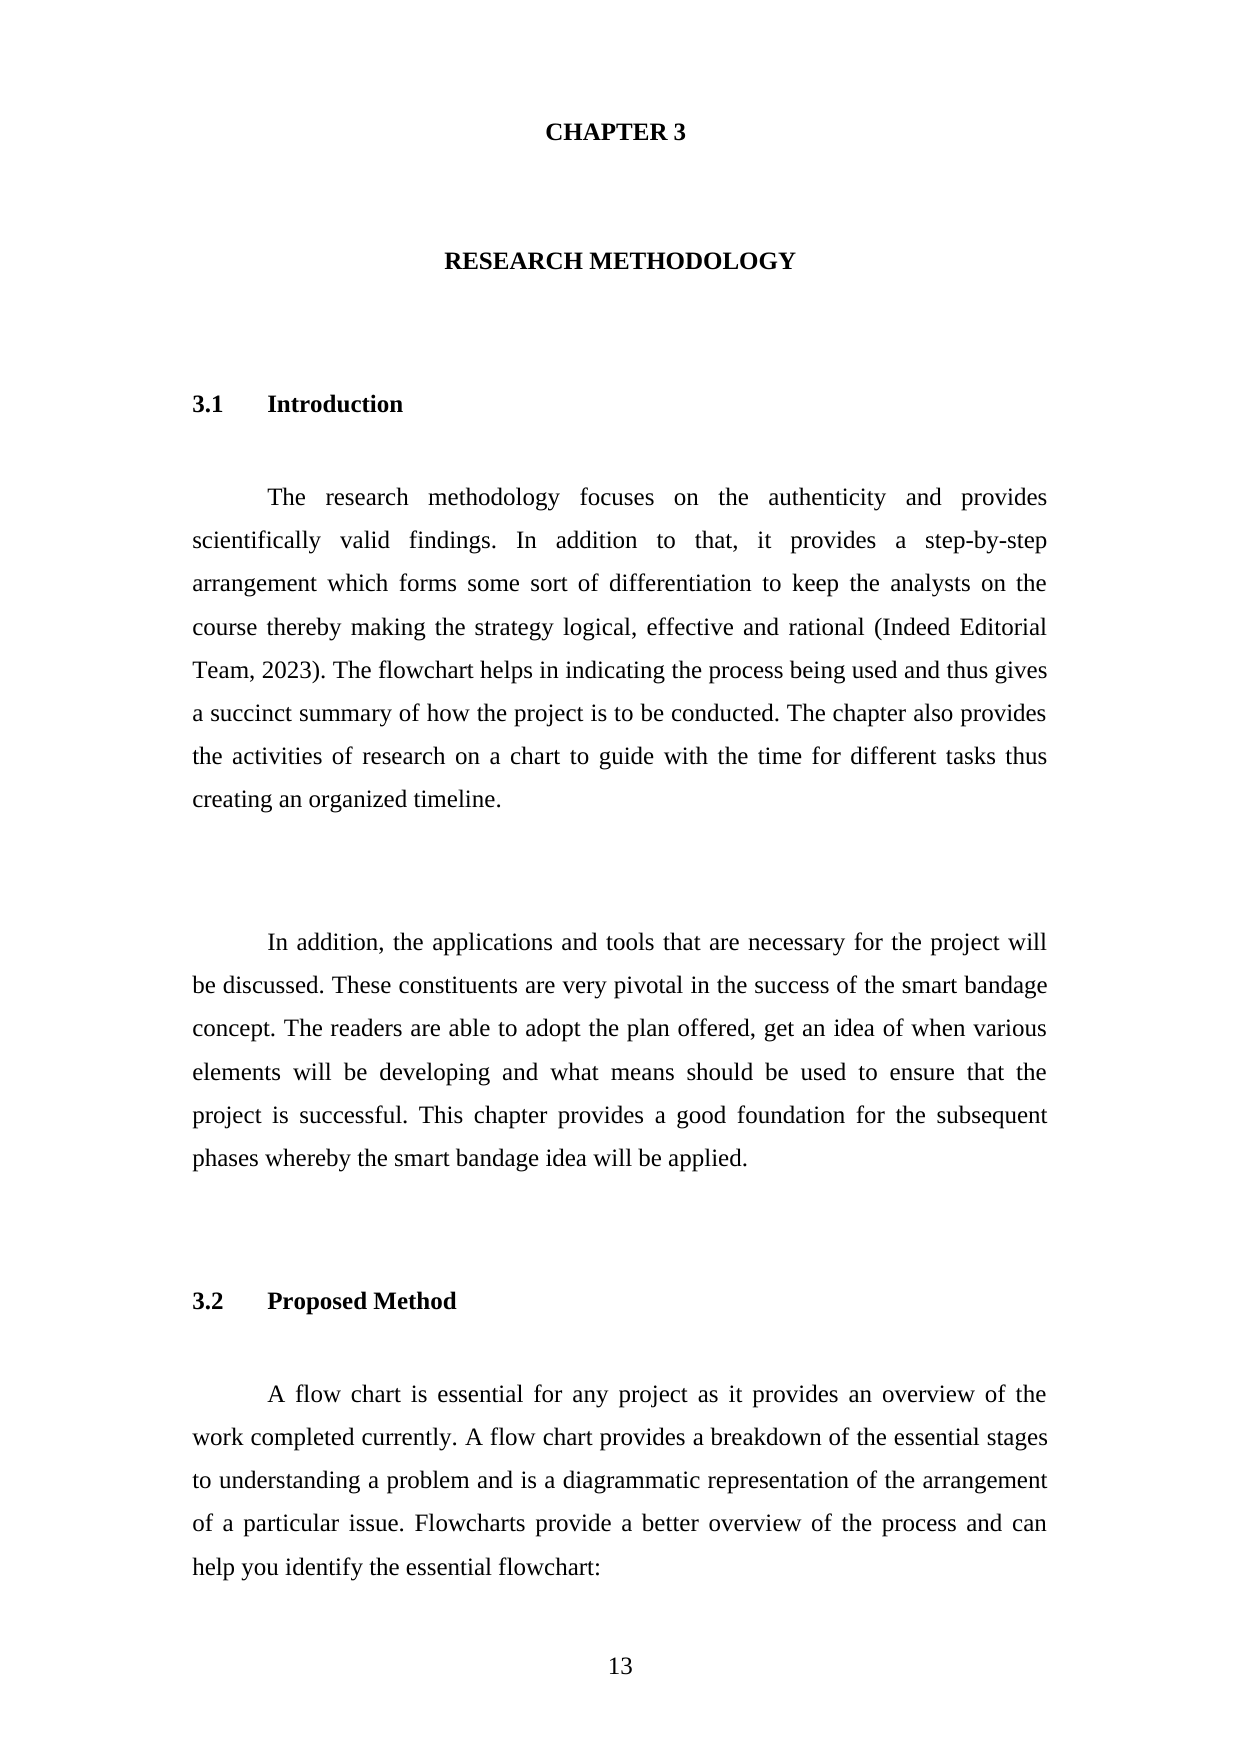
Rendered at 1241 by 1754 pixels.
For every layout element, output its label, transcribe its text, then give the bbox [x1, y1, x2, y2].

subtitle RESEARCH METHODOLOGY [192, 117, 1048, 275]
text In addition, the applications and tools that are necessary for the project will be discussed. These constituents are very pivotal in the success of the smart bandage concept. The readers are able to adopt the plan offered, get an idea of when various elements will be developing and what means should be used to ensure that the project is successful. This chapter provides a good foundation for the subsequent phases whereby the smart bandage idea will be applied. [192, 927, 1048, 1172]
text A flow chart is essential for any project as it provides an overview of the work completed currently. A flow chart provides a breakdown of the essential stages to understanding a problem and is a diagrammatic representation of the arrangement of a particular issue. Flowcharts provide a better overview of the process and can help you identify the essential flowchart: [192, 1379, 1048, 1580]
subtitle Introduction [192, 389, 1048, 418]
text The research methodology focuses on the authenticity and provides scientifically valid findings. In addition to that, it provides a step-by-step arrangement which forms some sort of differentiation to keep the analysts on the course thereby making the strategy logical, effective and rational (Indeed Editorial Team, 2023). The flowchart helps in indicating the process being used and thus gives a succinct summary of how the project is to be conducted. The chapter also provides the activities of research on a chart to guide with the time for different tasks thus creating an organized timeline. [192, 482, 1048, 813]
subtitle Proposed Method [192, 1286, 1048, 1315]
